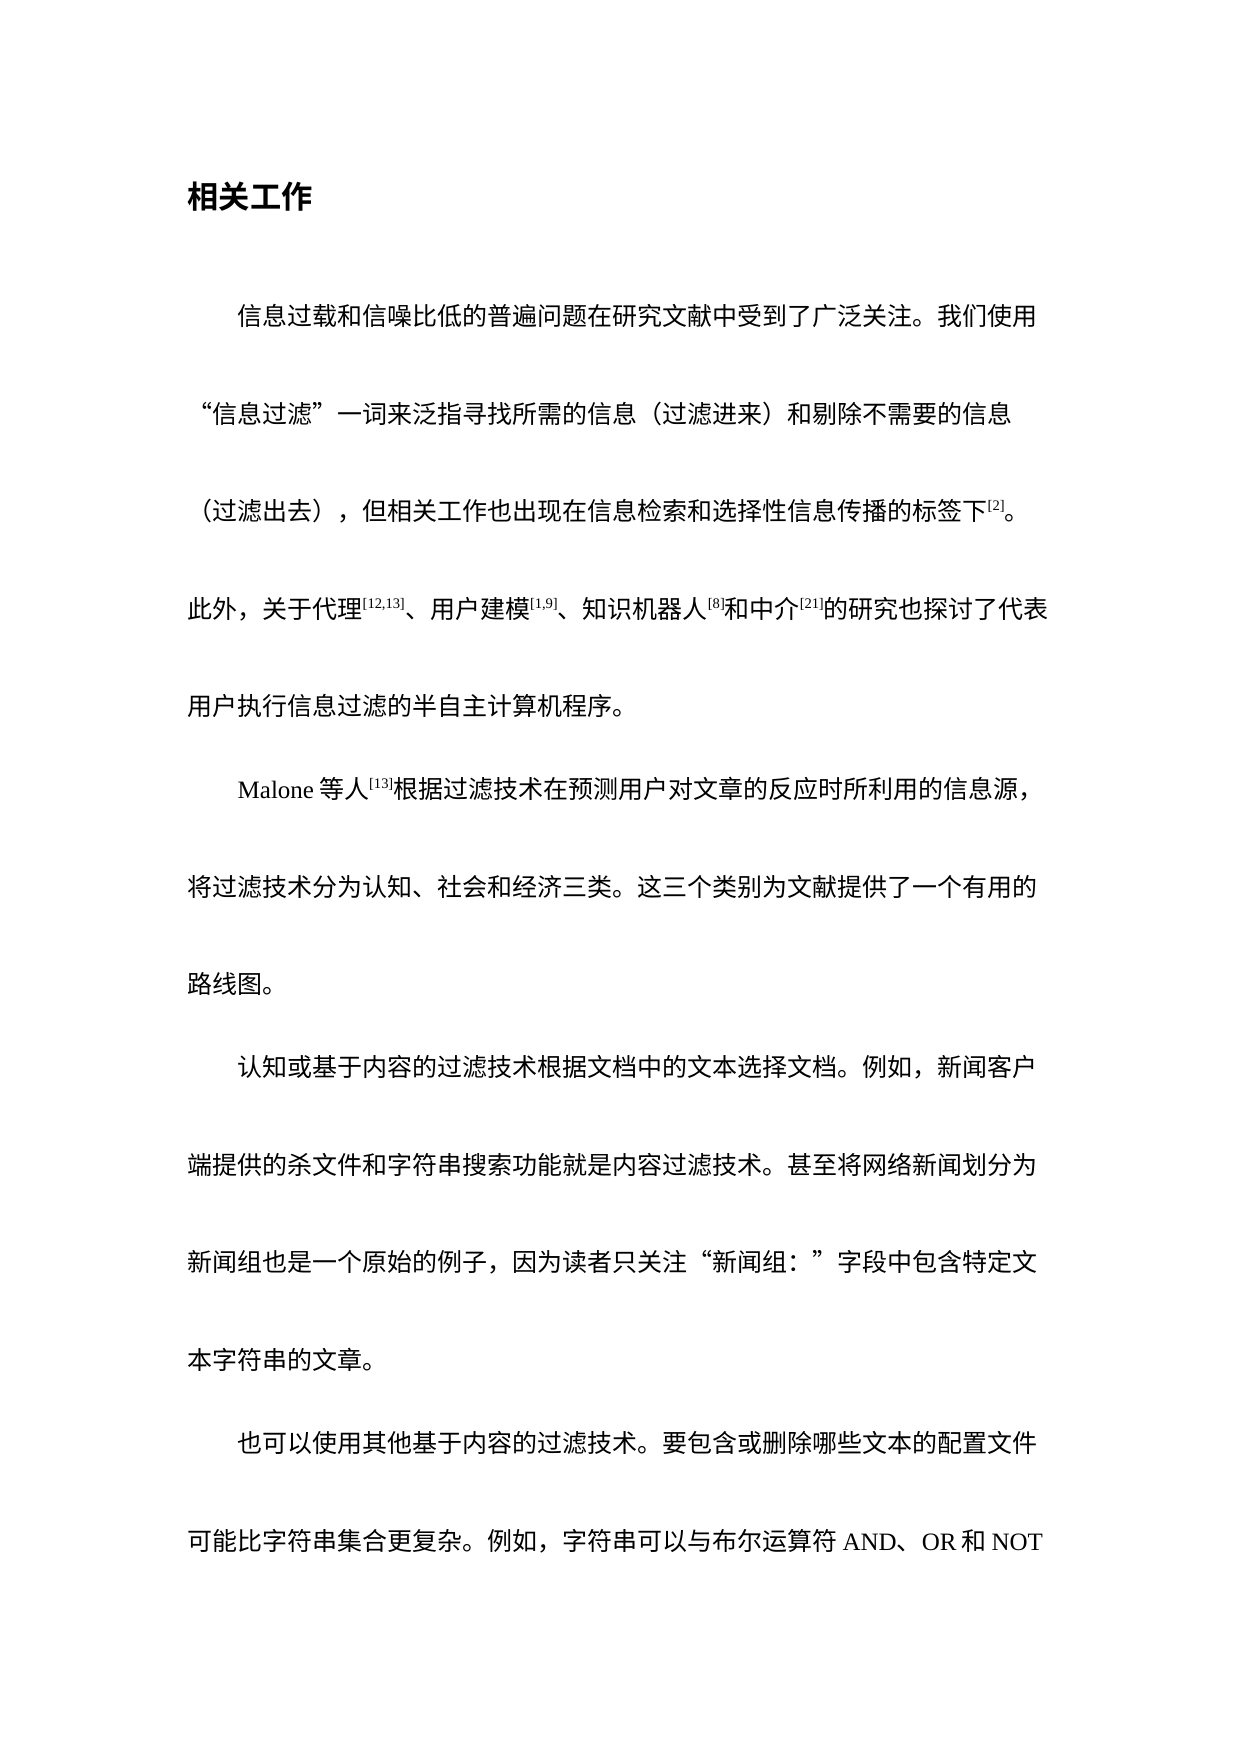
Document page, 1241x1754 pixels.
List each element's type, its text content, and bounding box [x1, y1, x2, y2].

text Malone等人[13]根据过滤技术在预测用户对文章的反应时所利用的信息源，将过滤技术分为认知、社会和经济三类。这三个类别为文献提供了一个有用的路线图。 [187, 755, 1053, 1015]
text 相关工作 [187, 162, 1053, 227]
text 信息过载和信噪比低的普遍问题在研究文献中受到了广泛关注。我们使用“信息过滤”一词来泛指寻找所需的信息（过滤进来）和剔除不需要的信息（过滤出去），但相关工作也出现在信息检索和选择性信息传播的标签下[2]。此外，关于代理[12,13]、用户建模[1,9]、知识机器人[8]和中介[21]的研究也探讨了代表用户执行信息过滤的半自主计算机程序。 [187, 282, 1053, 737]
text 认知或基于内容的过滤技术根据文档中的文本选择文档。例如，新闻客户端提供的杀文件和字符串搜索功能就是内容过滤技术。甚至将网络新闻划分为新闻组也是一个原始的例子，因为读者只关注“新闻组：”字段中包含特定文本字符串的文章。 [187, 1033, 1053, 1391]
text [187, 1409, 1053, 1572]
